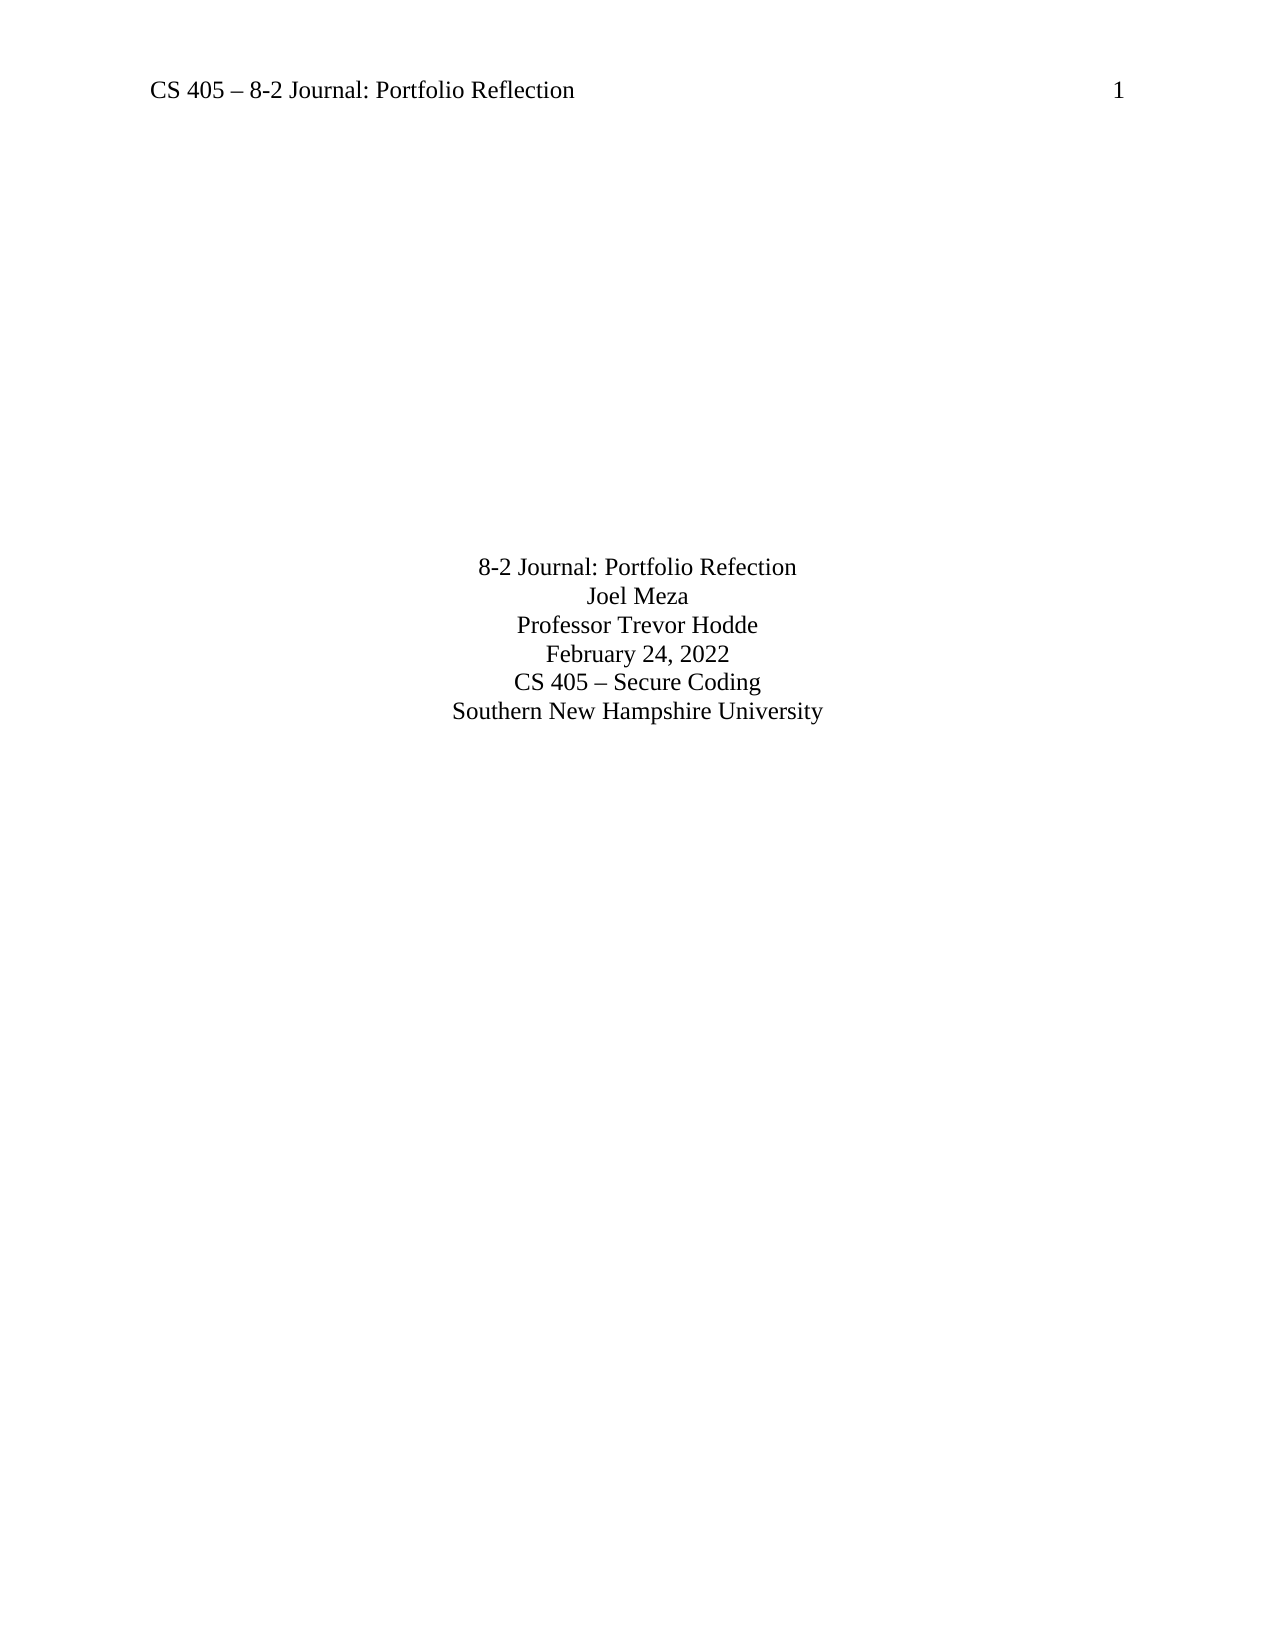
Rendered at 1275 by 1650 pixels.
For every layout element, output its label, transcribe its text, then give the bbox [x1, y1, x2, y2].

text Professor Trevor Hodde [150, 610, 1125, 639]
text February 24, 2022 [150, 639, 1125, 667]
text Southern New Hampshire University [150, 696, 1125, 725]
text Joel Meza [150, 581, 1125, 610]
text 8-2 Journal: Portfolio Refection [150, 552, 1125, 581]
text CS 405 – Secure Coding [150, 667, 1125, 696]
